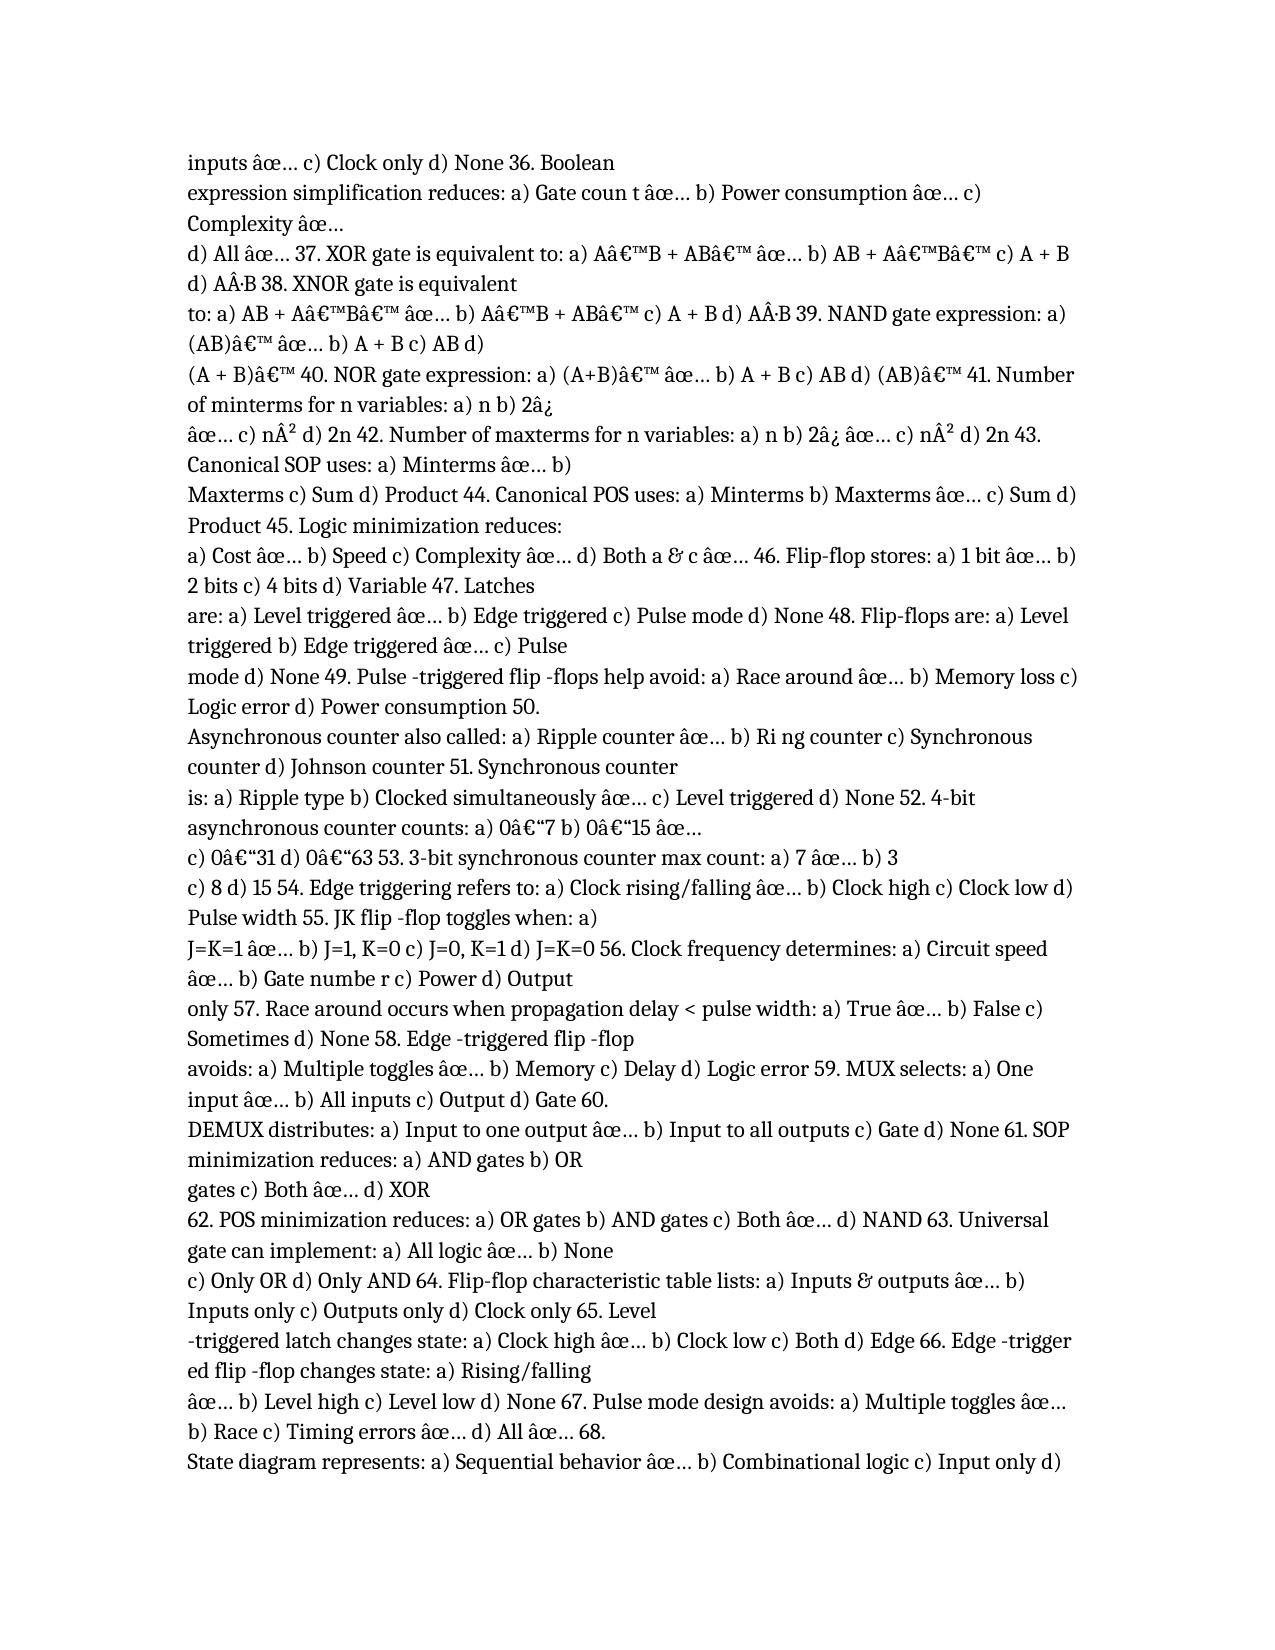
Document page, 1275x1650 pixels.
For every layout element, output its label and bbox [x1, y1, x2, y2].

text [187, 150, 1087, 1475]
